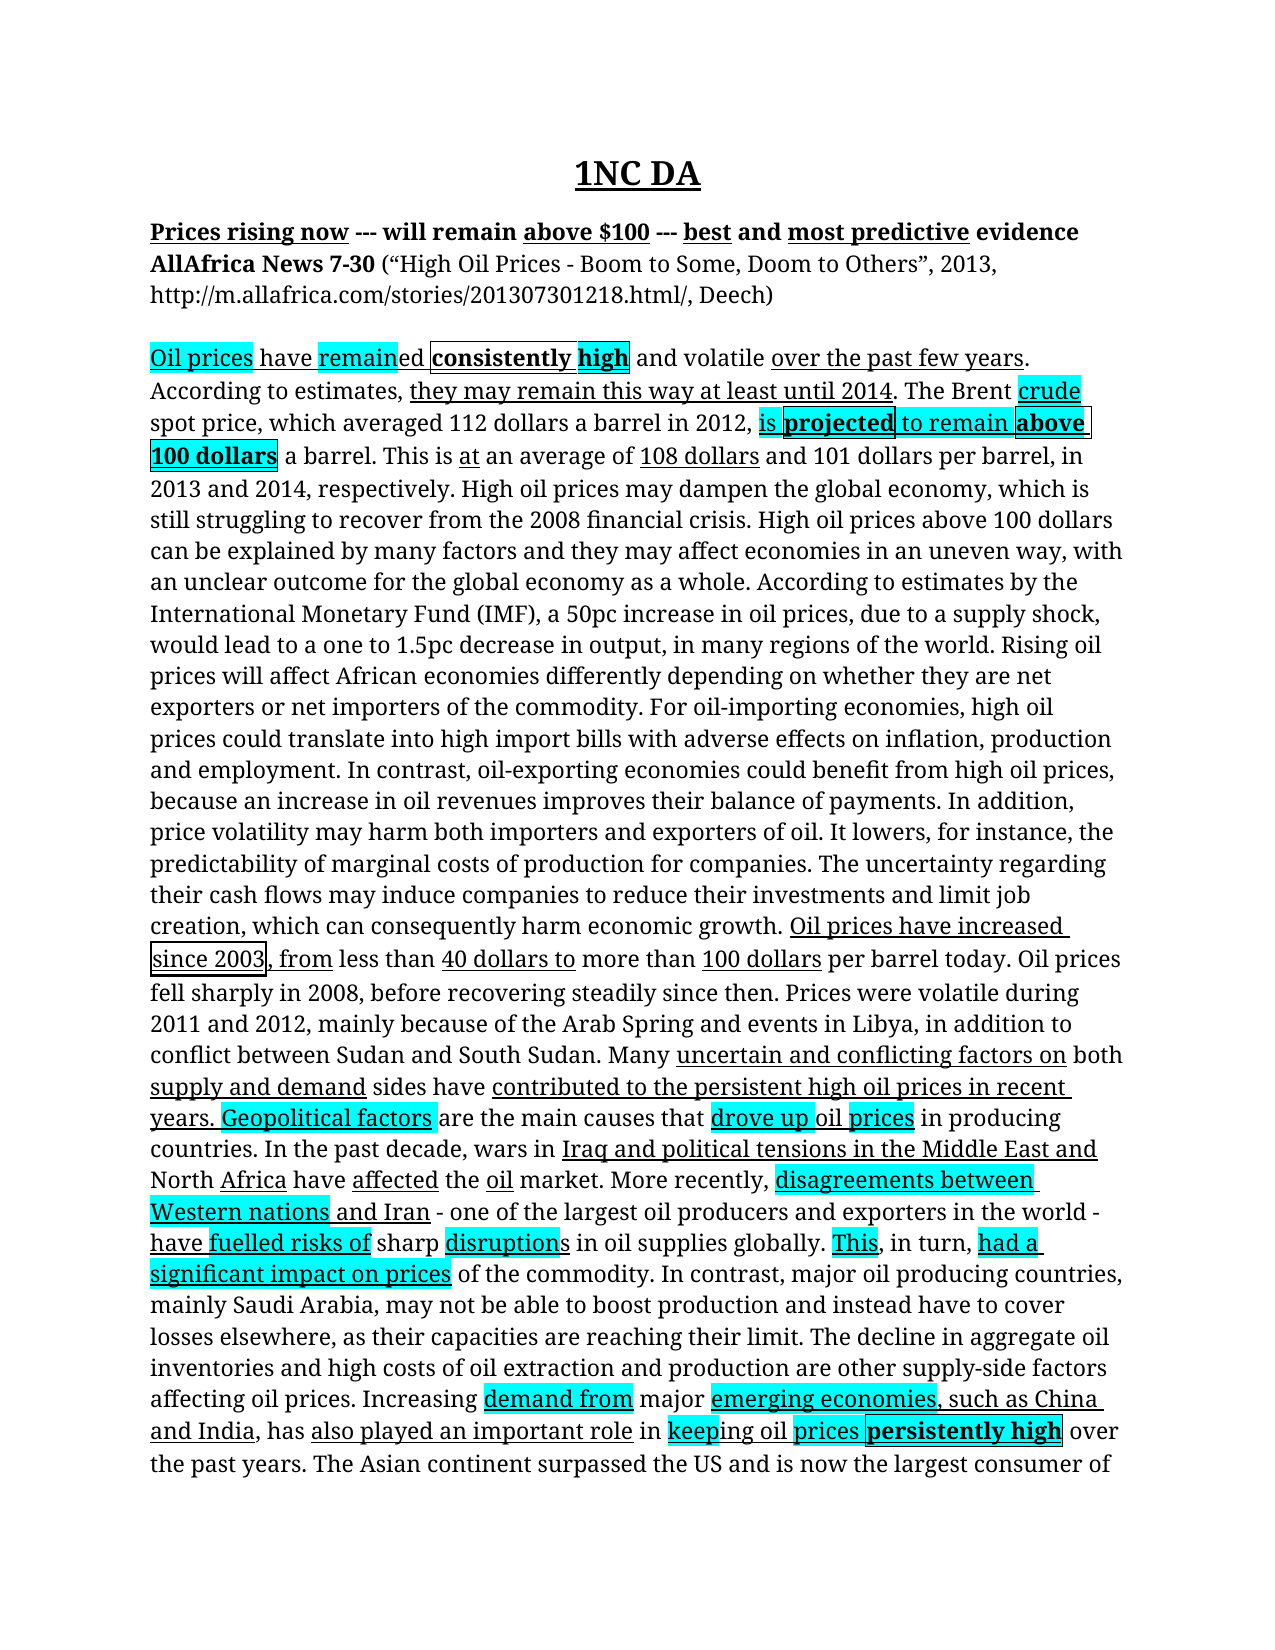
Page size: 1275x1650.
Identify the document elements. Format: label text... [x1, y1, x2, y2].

text AllAfrica News 7-30 (“High Oil Prices - Boom to Some, Doom to Others”, 2013, http://m.allafrica.com/stories/201307301218.html/, Deech) [150, 247, 1125, 310]
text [150, 341, 1125, 1479]
subtitle 1nc da [150, 150, 1125, 195]
text Prices rising now --- will remain above $100 --- best and most predictive evidence [150, 216, 1125, 247]
